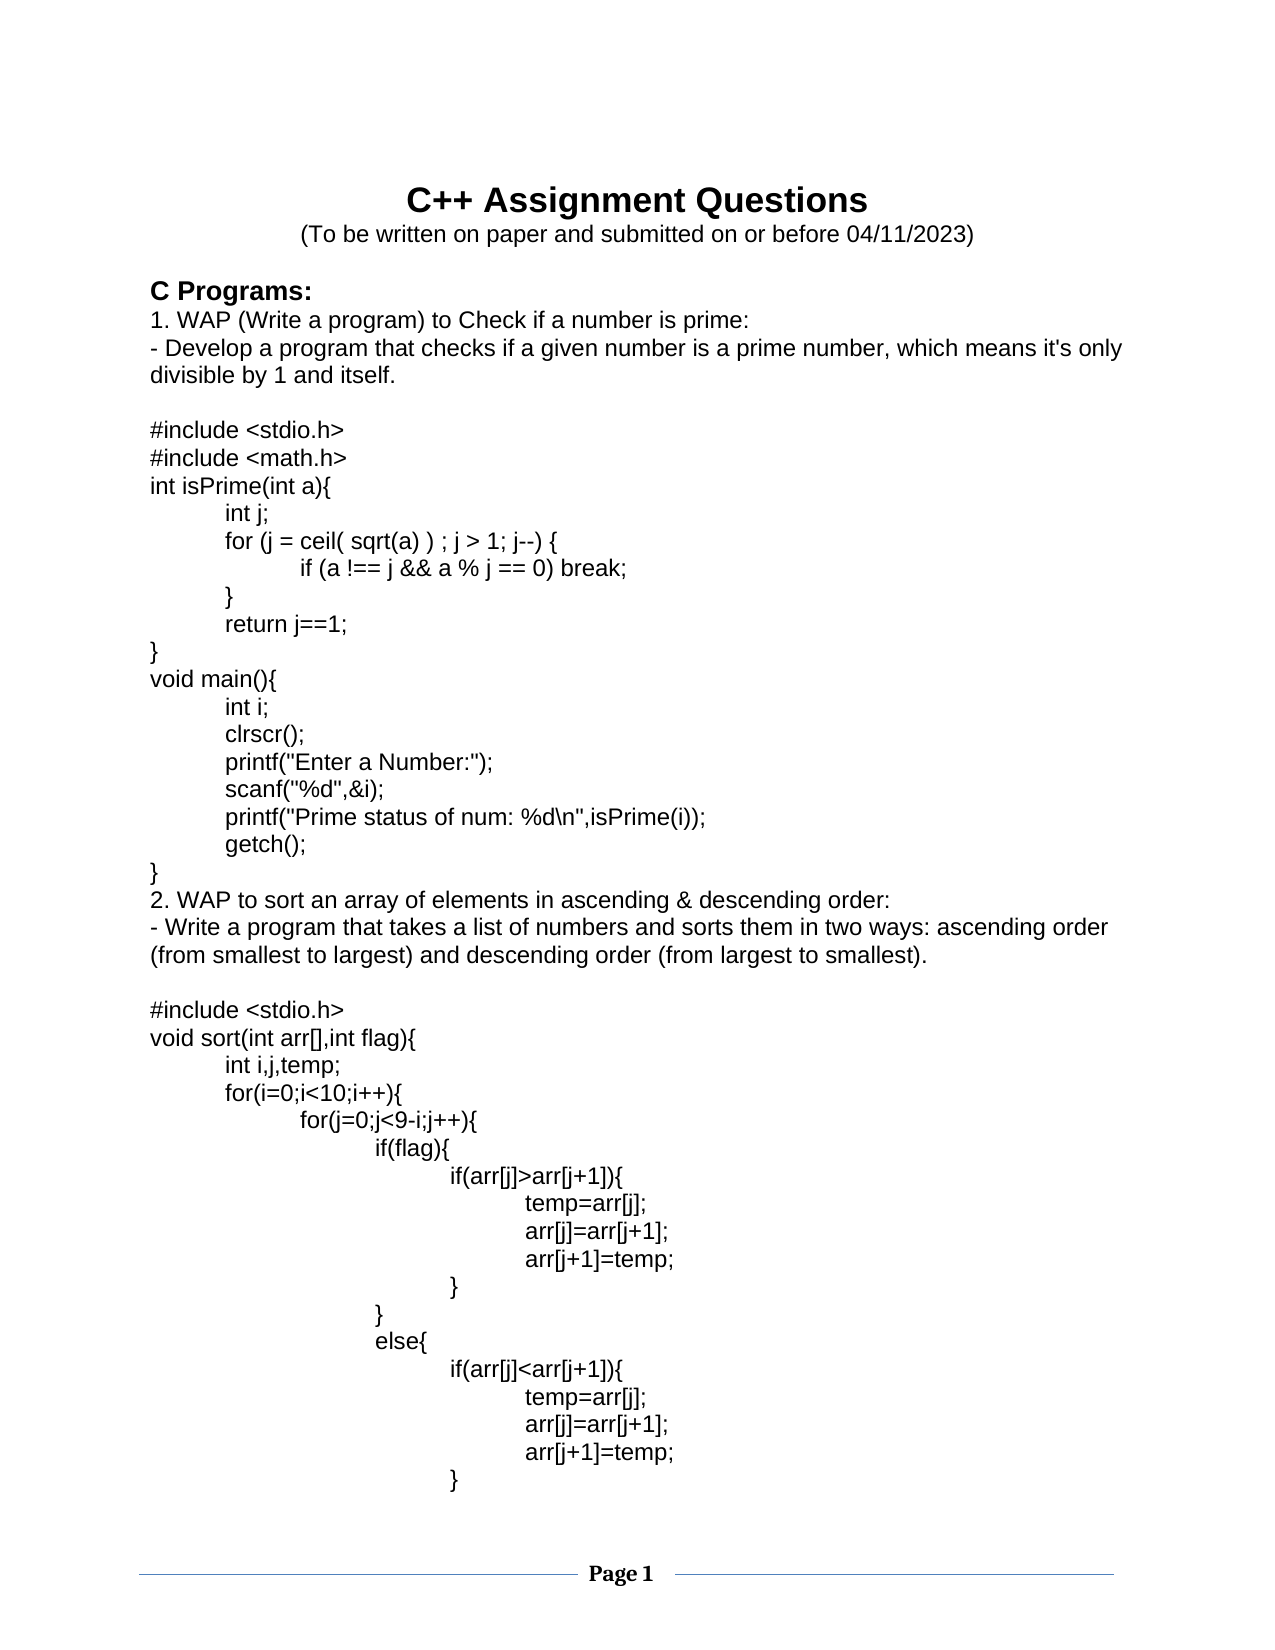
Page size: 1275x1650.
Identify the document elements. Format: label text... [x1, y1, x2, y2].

text } [150, 1300, 1125, 1327]
text if(arr[j]<arr[j+1]){ [150, 1355, 1125, 1382]
text void sort(int arr[],int flag){ [150, 1024, 1125, 1051]
text clrscr(); [150, 720, 1125, 748]
text } [150, 1272, 1125, 1300]
text C++ Assignment Questions [150, 179, 1125, 219]
text for(i=0;i<10;i++){ [150, 1079, 1125, 1106]
text - Develop a program that checks if a given number is a prime number, which means it's only divisible by 1 and itself. [150, 333, 1125, 389]
text temp=arr[j]; [150, 1189, 1125, 1217]
text } [150, 637, 1125, 665]
text else{ [150, 1327, 1125, 1355]
text if (a !== j && a % j == 0) break; [150, 554, 1125, 582]
text arr[j]=arr[j+1]; [150, 1410, 1125, 1438]
text int j; [150, 499, 1125, 527]
text for(j=0;j<9-i;j++){ [150, 1106, 1125, 1134]
text for (j = ceil( sqrt(a) ) ; j > 1; j--) { [150, 527, 1125, 554]
text temp=arr[j]; [150, 1382, 1125, 1410]
text if(flag){ [150, 1134, 1125, 1162]
text int isPrime(int a){ [150, 472, 1125, 499]
text } [150, 582, 1125, 609]
text } [150, 858, 1125, 886]
text int i; [150, 692, 1125, 720]
text getch(); [150, 830, 1125, 858]
text int i,j,temp; [150, 1051, 1125, 1079]
text #include <math.h> [150, 444, 1125, 472]
text printf("Prime status of num: %d\n",isPrime(i)); [150, 803, 1125, 830]
text 1. WAP (Write a program) to Check if a number is prime: [150, 306, 1125, 333]
text arr[j]=arr[j+1]; [150, 1217, 1125, 1244]
text #include <stdio.h> [150, 416, 1125, 444]
text C Programs: [150, 275, 1125, 306]
text void main(){ [150, 665, 1125, 692]
text return j==1; [150, 609, 1125, 637]
text } [150, 1465, 1125, 1493]
text scanf("%d",&i); [150, 775, 1125, 803]
text arr[j+1]=temp; [150, 1438, 1125, 1465]
text #include <stdio.h> [150, 996, 1125, 1024]
text (To be written on paper and submitted on or before 04/11/2023) [150, 219, 1125, 247]
text - Write a program that takes a list of numbers and sorts them in two ways: ascending order (from smallest to largest) and descending order (from largest to smallest). [150, 913, 1125, 968]
text 2. WAP to sort an array of elements in ascending & descending order: [150, 886, 1125, 913]
text arr[j+1]=temp; [150, 1244, 1125, 1272]
text printf("Enter a Number:"); [150, 748, 1125, 775]
text if(arr[j]>arr[j+1]){ [150, 1162, 1125, 1189]
